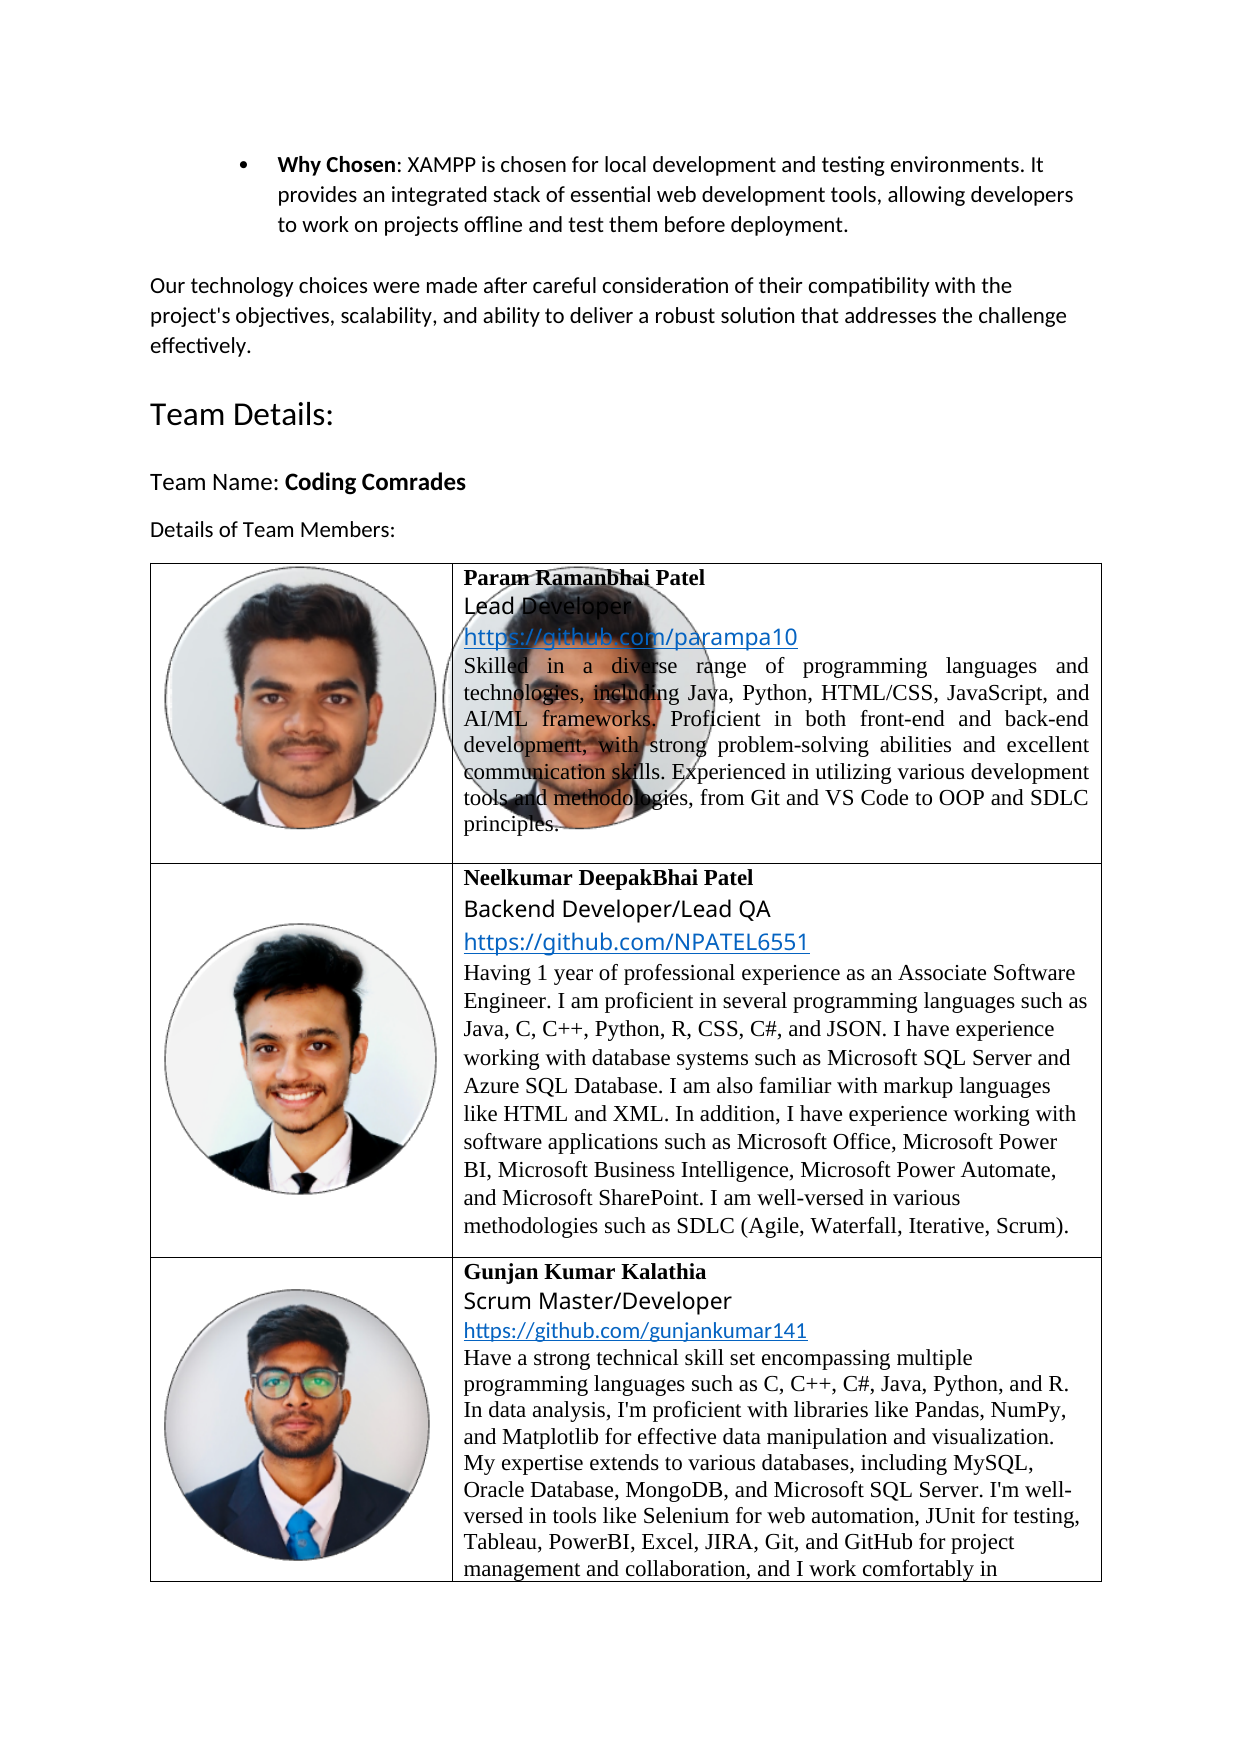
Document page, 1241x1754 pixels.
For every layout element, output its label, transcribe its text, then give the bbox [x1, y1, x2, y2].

list Why Chosen: XAMPP is chosen for local development and testing environments. It provides an integrated stack of essential web development tools, allowing developers to work on projects offline and test them before deployment. [240, 150, 1090, 238]
text Details of Team Members: [150, 516, 1090, 544]
table_header [151, 564, 452, 863]
picture [161, 920, 439, 1197]
text Our technology choices were made after careful consideration of their compatibility with the project's objectives, scalability, and ability to deliver a robust solution that addresses the challenge effectively. Team Details: Team Name: Coding Comrades [150, 271, 1090, 497]
table_cell [151, 864, 452, 1257]
table_cell [151, 1258, 452, 1581]
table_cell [453, 1258, 1101, 1581]
table_header Param Ramanbhai Patel Lead Developer https://github.com/parampa10 Skilled in a diverse range of programming languages and technologies, including Java, Python, HTML/CSS, JavaScript, and AI/ML frameworks. Proficient in both front-end and back-end development, with strong problem-solving abilities and excellent communication skills. Experienced in utilizing various development tools and methodologies, from Git and VS Code to OOP and SDLC principles. [453, 564, 1101, 863]
picture [161, 1286, 433, 1563]
table_cell Neelkumar DeepakBhai Patel Backend Developer/Lead QA https://github.com/NPATEL6551 Having 1 year of professional experience as an Associate Software Engineer. I am proficient in several programming languages such as Java, C, C++, Python, R, CSS, C#, and JSON. I have experience working with database systems such as Microsoft SQL Server and Azure SQL Database. I am also familiar with markup languages like HTML and XML. In addition, I have experience working with software applications such as Microsoft Office, Microsoft Power BI, Microsoft Business Intelligence, Microsoft Power Automate, and Microsoft SharePoint. I am well-versed in various methodologies such as SDLC (Agile, Waterfall, Iterative, Scrum). [453, 864, 1101, 1257]
